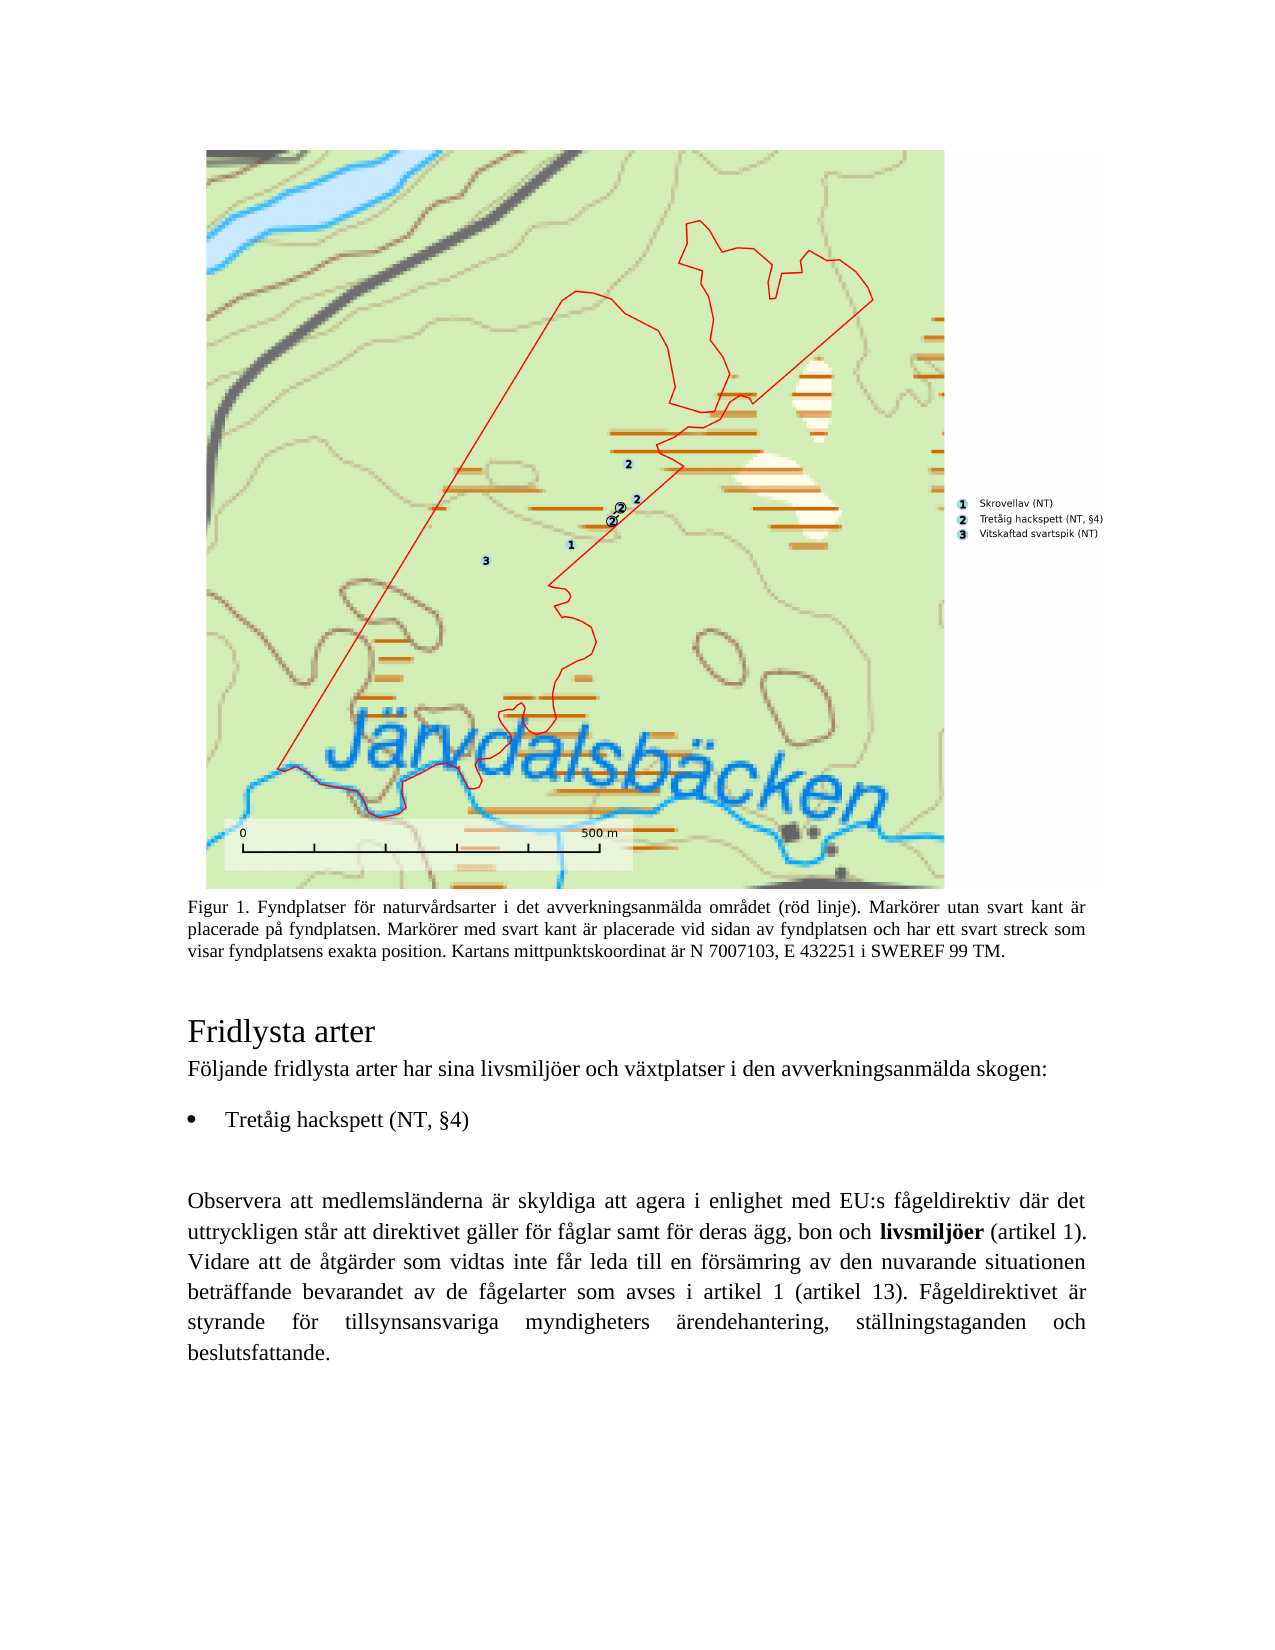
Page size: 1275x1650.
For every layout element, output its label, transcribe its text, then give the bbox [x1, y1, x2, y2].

picture [206, 150, 1107, 889]
subtitle Fridlysta arter [187, 1011, 1087, 1049]
text Figur 1. Fyndplatser för naturvårdsarter i det avverkningsanmälda området (röd linje). Markörer utan svart kant är placerade på fyndplatsen. Markörer med svart kant är placerade vid sidan av fyndplatsen och har ett svart streck som visar fyndplatsens exakta position. Kartans mittpunktskoordinat är N 7007103, E 432251 i SWEREF 99 TM. [187, 896, 1087, 961]
text Följande fridlysta arter har sina livsmiljöer och växtplatser i den avverkningsanmälda skogen: [187, 1055, 1087, 1082]
list Tretåig hackspett (NT, §4) [187, 1106, 1087, 1133]
text Observera att medlemsländerna är skyldiga att agera i enlighet med EU:s fågeldirektiv där det uttryckligen står att direktivet gäller för fåglar samt för deras ägg, bon och livsmiljöer (artikel 1). Vidare att de åtgärder som vidtas inte får leda till en försämring av den nuvarande situationen beträffande bevarandet av de fågelarter som avses i artikel 1 (artikel 13). Fågeldirektivet är styrande för tillsynsansvariga myndigheters ärendehantering, ställningstaganden och beslutsfattande. [187, 1157, 1087, 1365]
